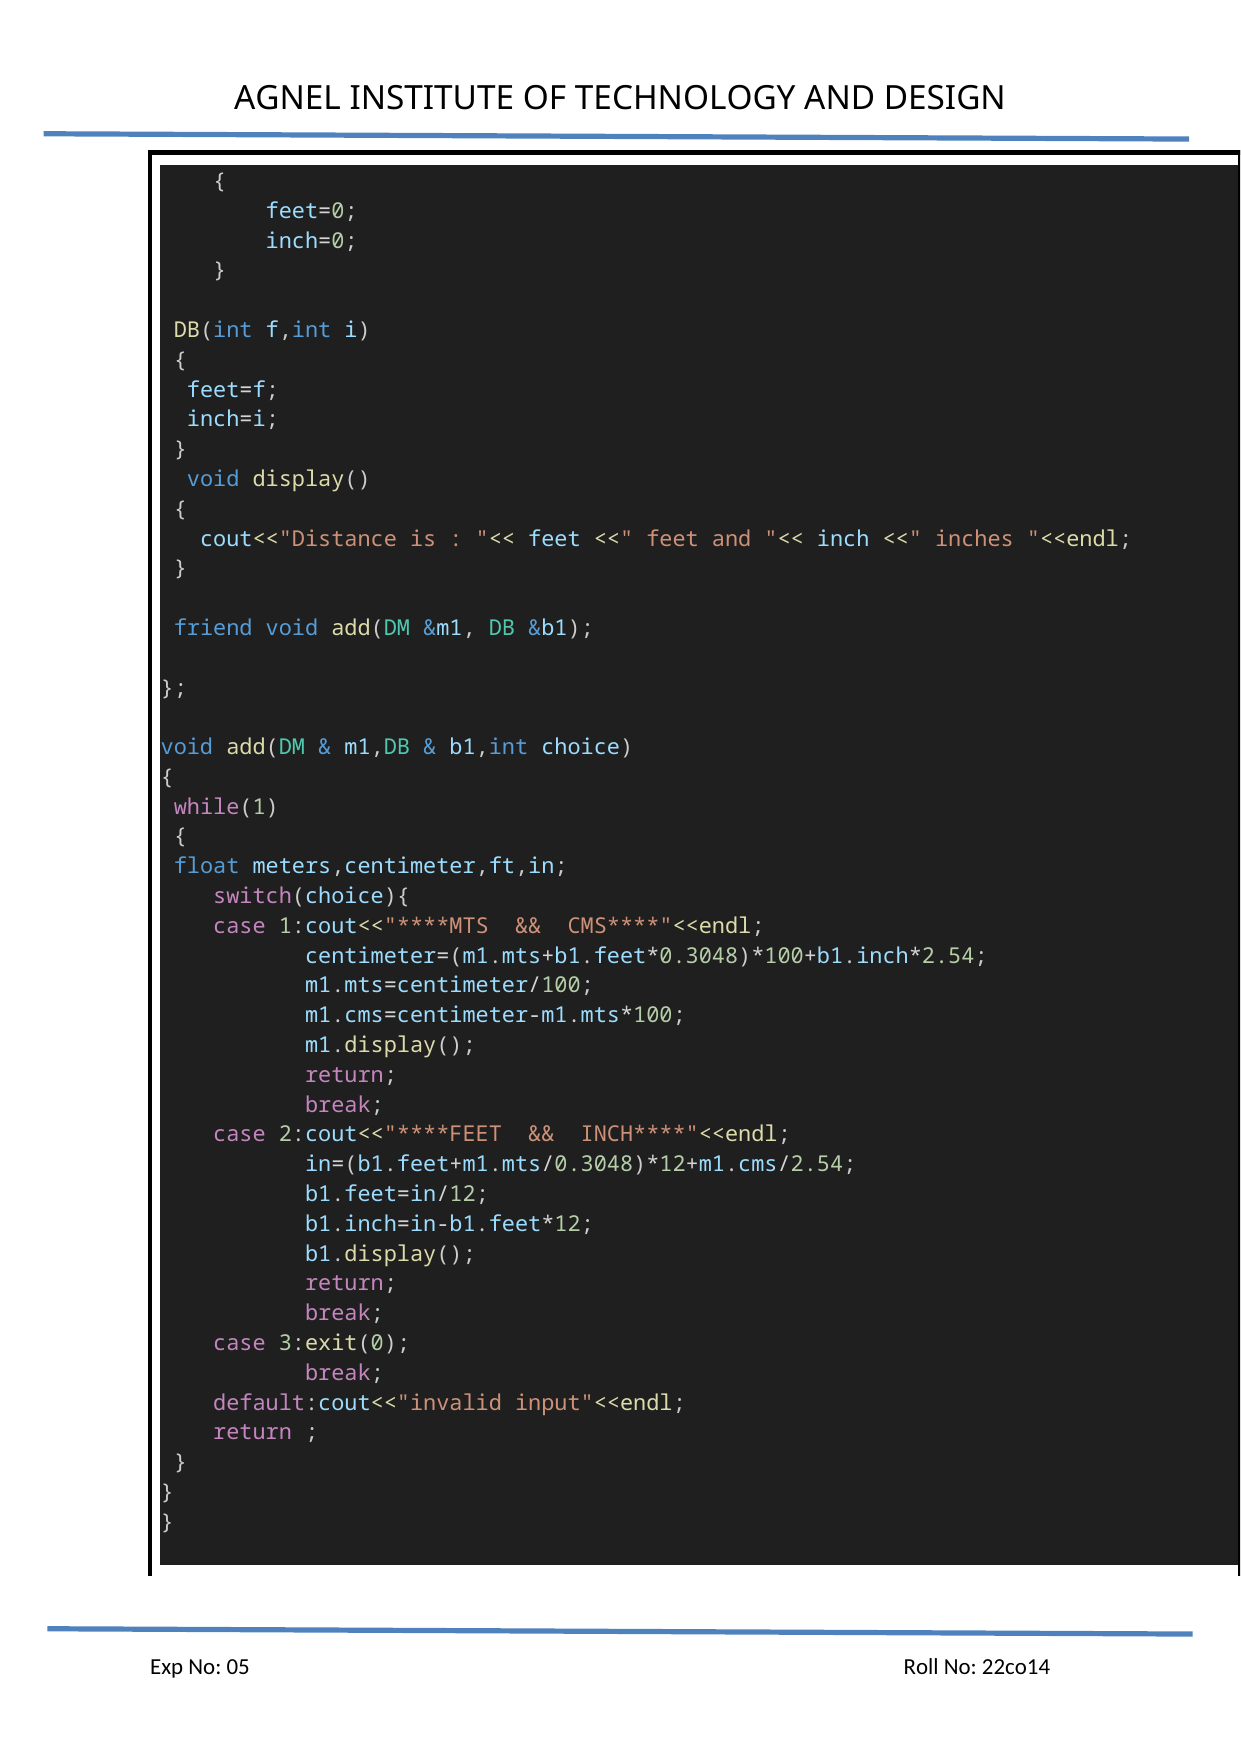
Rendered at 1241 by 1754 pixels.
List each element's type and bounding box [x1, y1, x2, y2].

table_header [152, 155, 1238, 1576]
